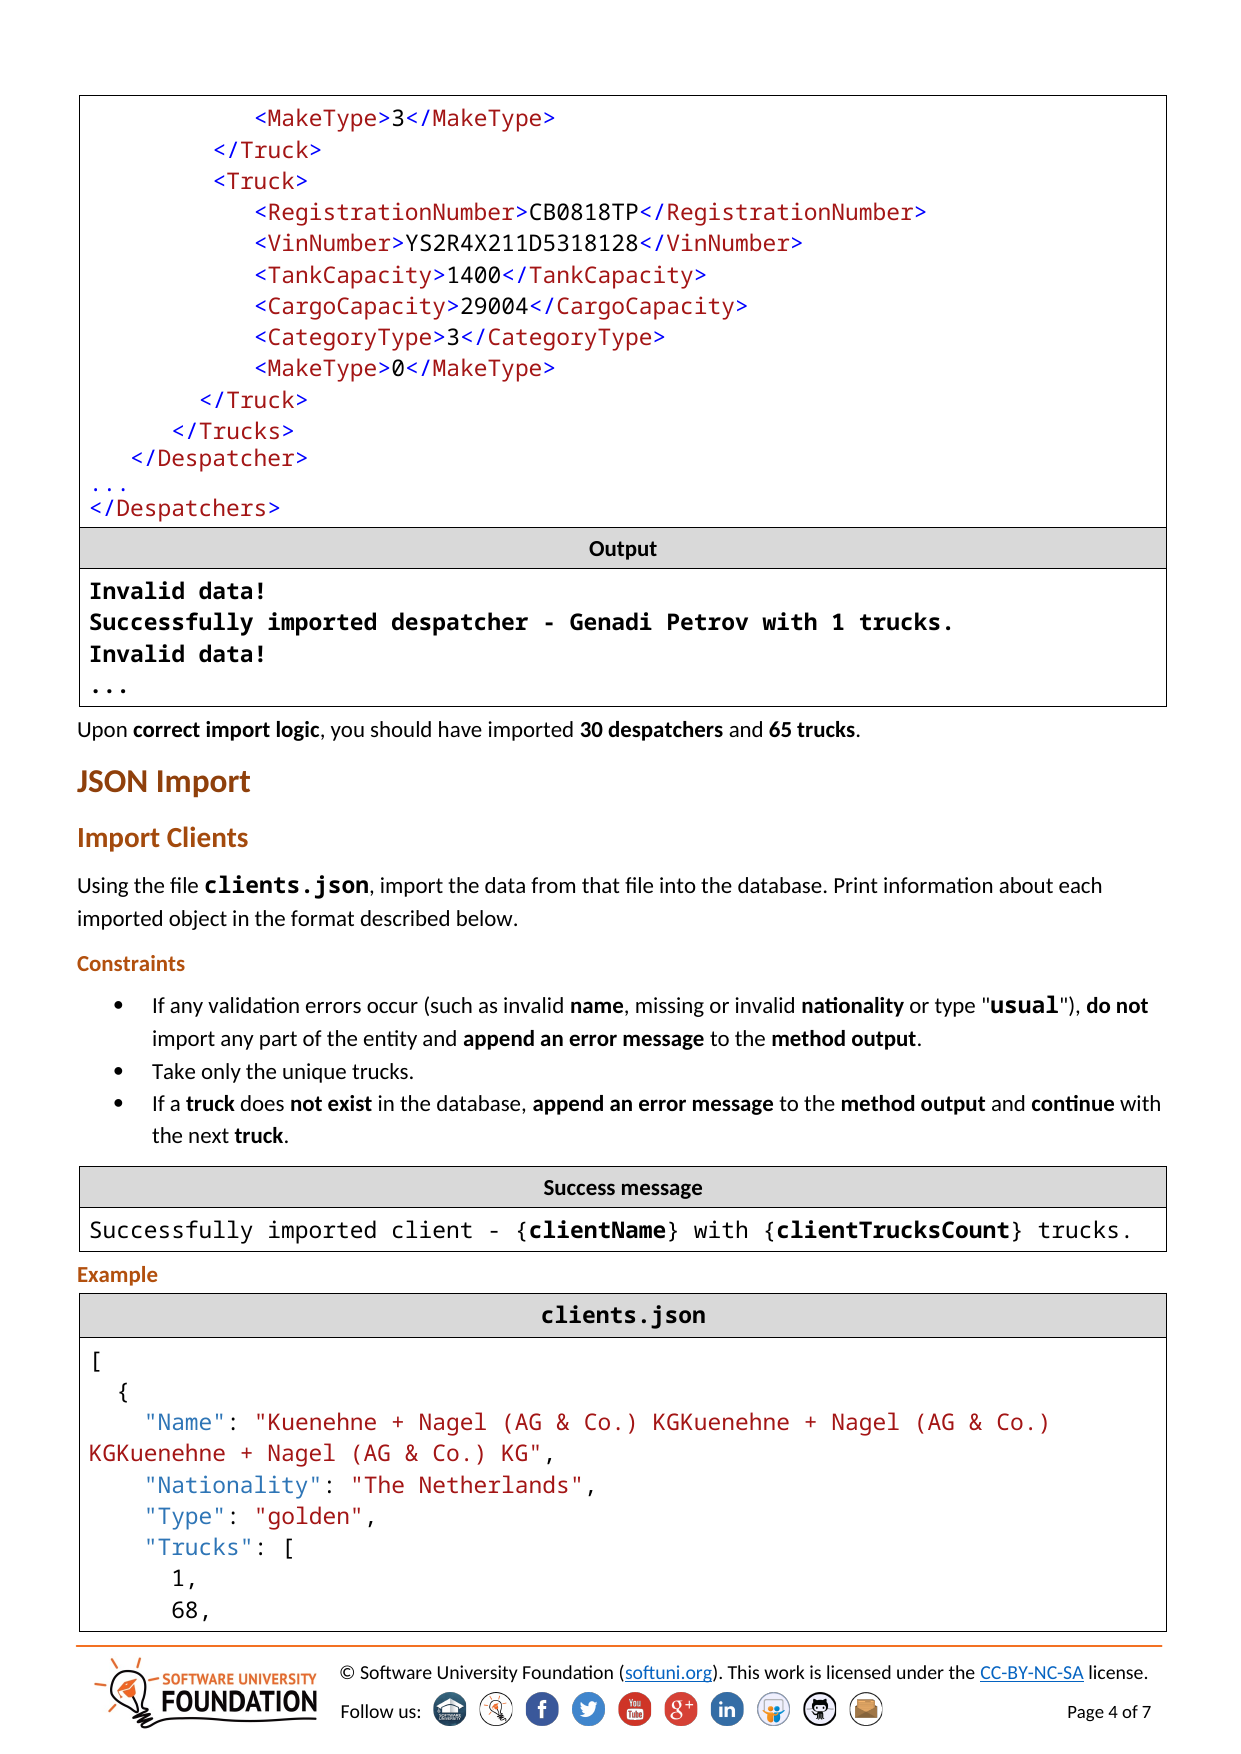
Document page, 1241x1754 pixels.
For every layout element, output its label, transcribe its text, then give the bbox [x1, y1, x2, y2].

subtitle Example [77, 1260, 1163, 1288]
table_cell Output [80, 528, 1166, 568]
picture [803, 1692, 837, 1726]
picture [525, 1692, 559, 1726]
picture [479, 1692, 513, 1726]
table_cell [80, 96, 1166, 527]
picture [664, 1692, 698, 1726]
list Take only the unique trucks. [114, 1057, 1163, 1085]
table_header clients.json [80, 1294, 1166, 1337]
subtitle JSON Import [77, 760, 1163, 801]
picture [572, 1692, 605, 1726]
table_cell Invalid data! Successfully imported despatcher - Genadi Petrov with 1 trucks. Invalid data! ... [80, 569, 1166, 706]
picture [757, 1692, 790, 1726]
picture [710, 1692, 744, 1726]
text Upon correct import logic, you should have imported 30 despatchers and 65 trucks. [77, 715, 1163, 743]
picture [849, 1692, 883, 1726]
table_header Success message [80, 1167, 1166, 1207]
picture [618, 1692, 652, 1726]
list If a truck does not exist in the database, append an error message to the method output and continue with the next truck. [114, 1089, 1163, 1149]
list If any validation errors occur (such as invalid name, missing or invalid nationality or type "usual"), do not import any part of the entity and append an error message to the method output. [114, 989, 1163, 1053]
picture [433, 1692, 467, 1726]
text Using the file clients.json, import the data from that file into the database. Print information about each imported object in the format described below. [77, 868, 1163, 932]
subtitle Constraints [77, 949, 1163, 977]
table_cell Successfully imported client - {clientName} with {clientTrucksCount} trucks. [80, 1208, 1166, 1251]
picture [93, 1656, 317, 1729]
subtitle Import Clients [77, 819, 1163, 855]
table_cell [80, 1338, 1166, 1631]
